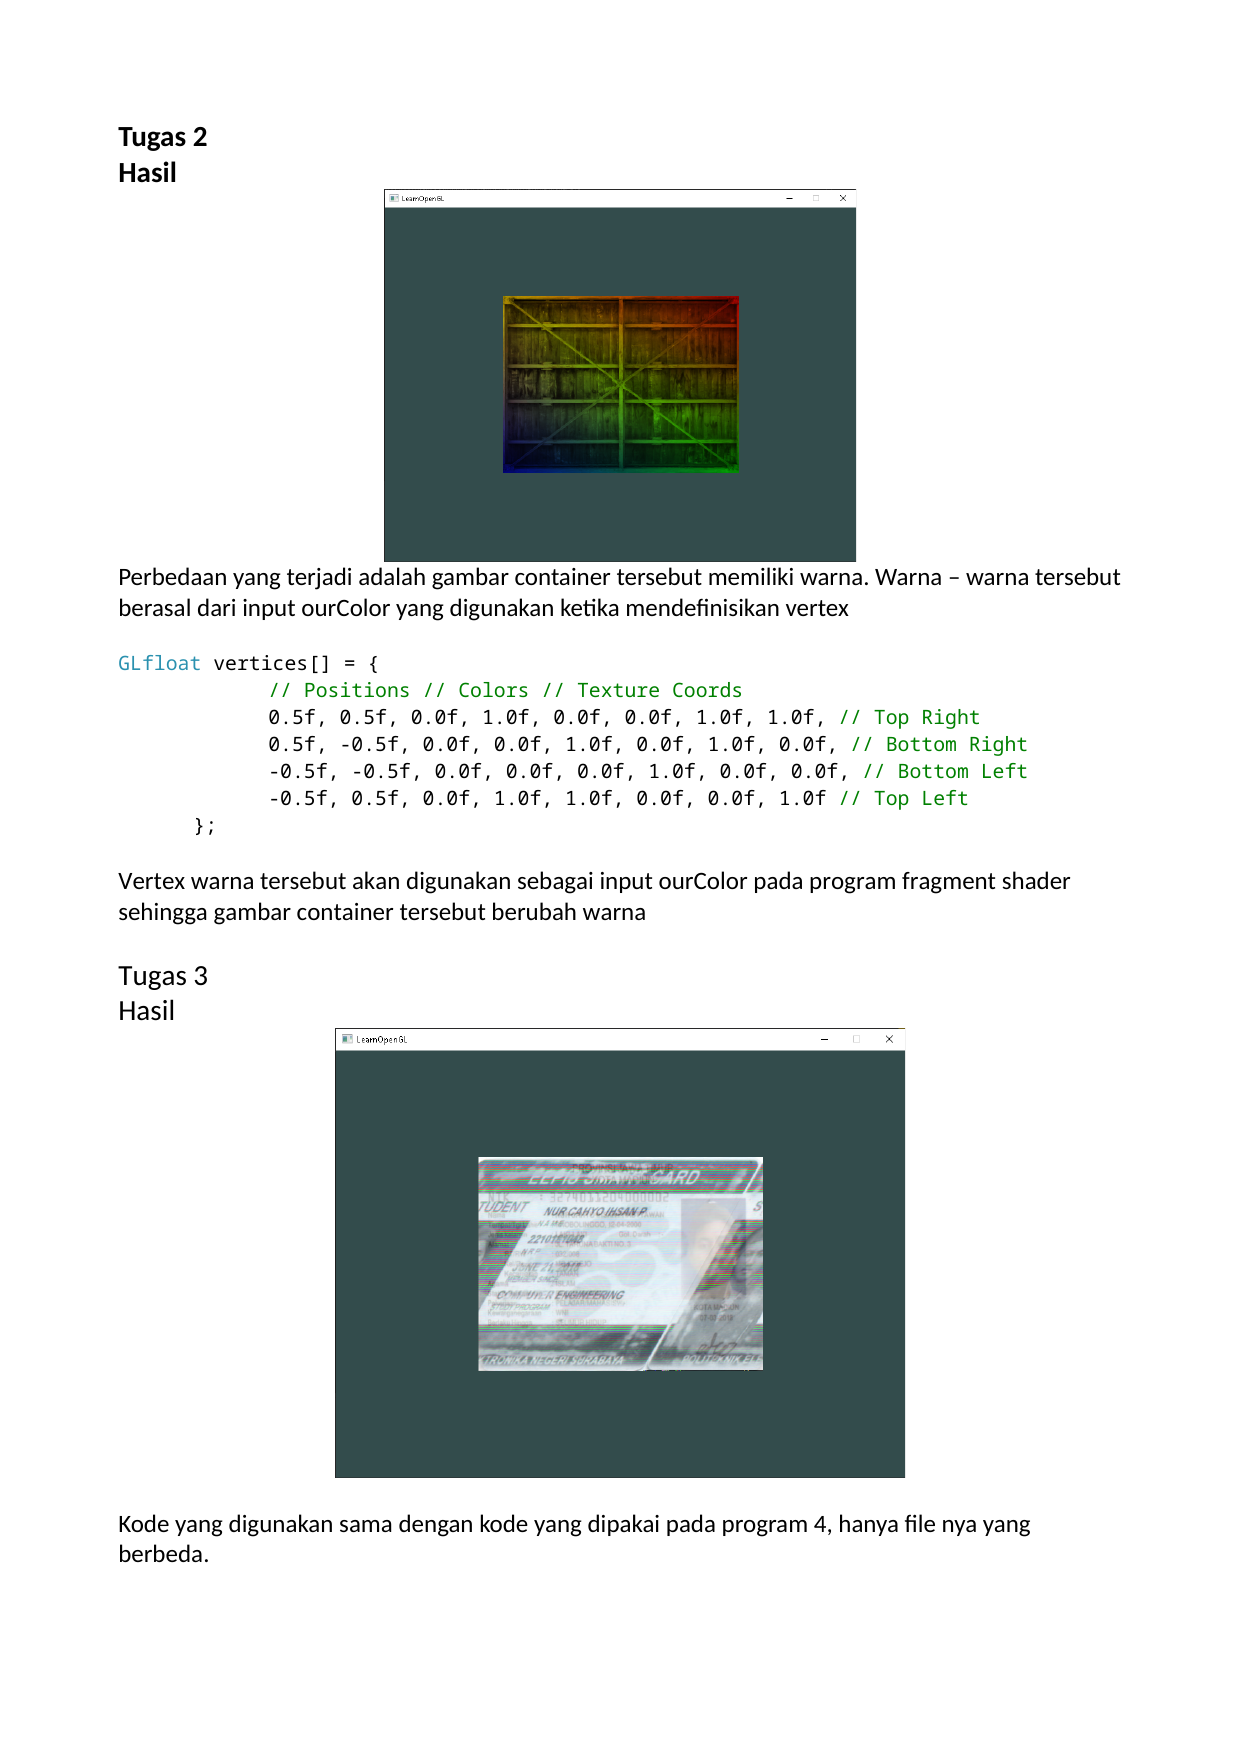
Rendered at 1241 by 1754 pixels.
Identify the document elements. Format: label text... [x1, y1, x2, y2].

text }; [118, 811, 1122, 838]
text Hasil [118, 992, 1122, 1028]
text Kode yang digunakan sama dengan kode yang dipakai pada program 4, hanya file nya yang berbeda. [118, 1508, 1122, 1569]
text Tugas 3 [118, 957, 1122, 992]
text -0.5f, -0.5f, 0.0f, 0.0f, 0.0f, 1.0f, 0.0f, 0.0f, // Bottom Left [118, 757, 1122, 784]
text Tugas 2 [118, 118, 1122, 154]
picture [335, 1028, 906, 1478]
text GLfloat vertices[] = { [118, 649, 1122, 676]
text 0.5f, 0.5f, 0.0f, 1.0f, 0.0f, 0.0f, 1.0f, 1.0f, // Top Right [118, 703, 1122, 730]
picture [384, 189, 857, 562]
text -0.5f, 0.5f, 0.0f, 1.0f, 1.0f, 0.0f, 0.0f, 1.0f // Top Left [118, 784, 1122, 811]
text Perbedaan yang terjadi adalah gambar container tersebut memiliki warna. Warna – warna tersebut berasal dari input ourColor yang digunakan ketika mendefinisikan vertex [118, 561, 1122, 622]
text 0.5f, -0.5f, 0.0f, 0.0f, 1.0f, 0.0f, 1.0f, 0.0f, // Bottom Right [118, 730, 1122, 757]
text // Positions // Colors // Texture Coords [118, 676, 1122, 703]
text Vertex warna tersebut akan digunakan sebagai input ourColor pada program fragment shader sehingga gambar container tersebut berubah warna [118, 865, 1122, 926]
text Hasil [118, 154, 1122, 189]
